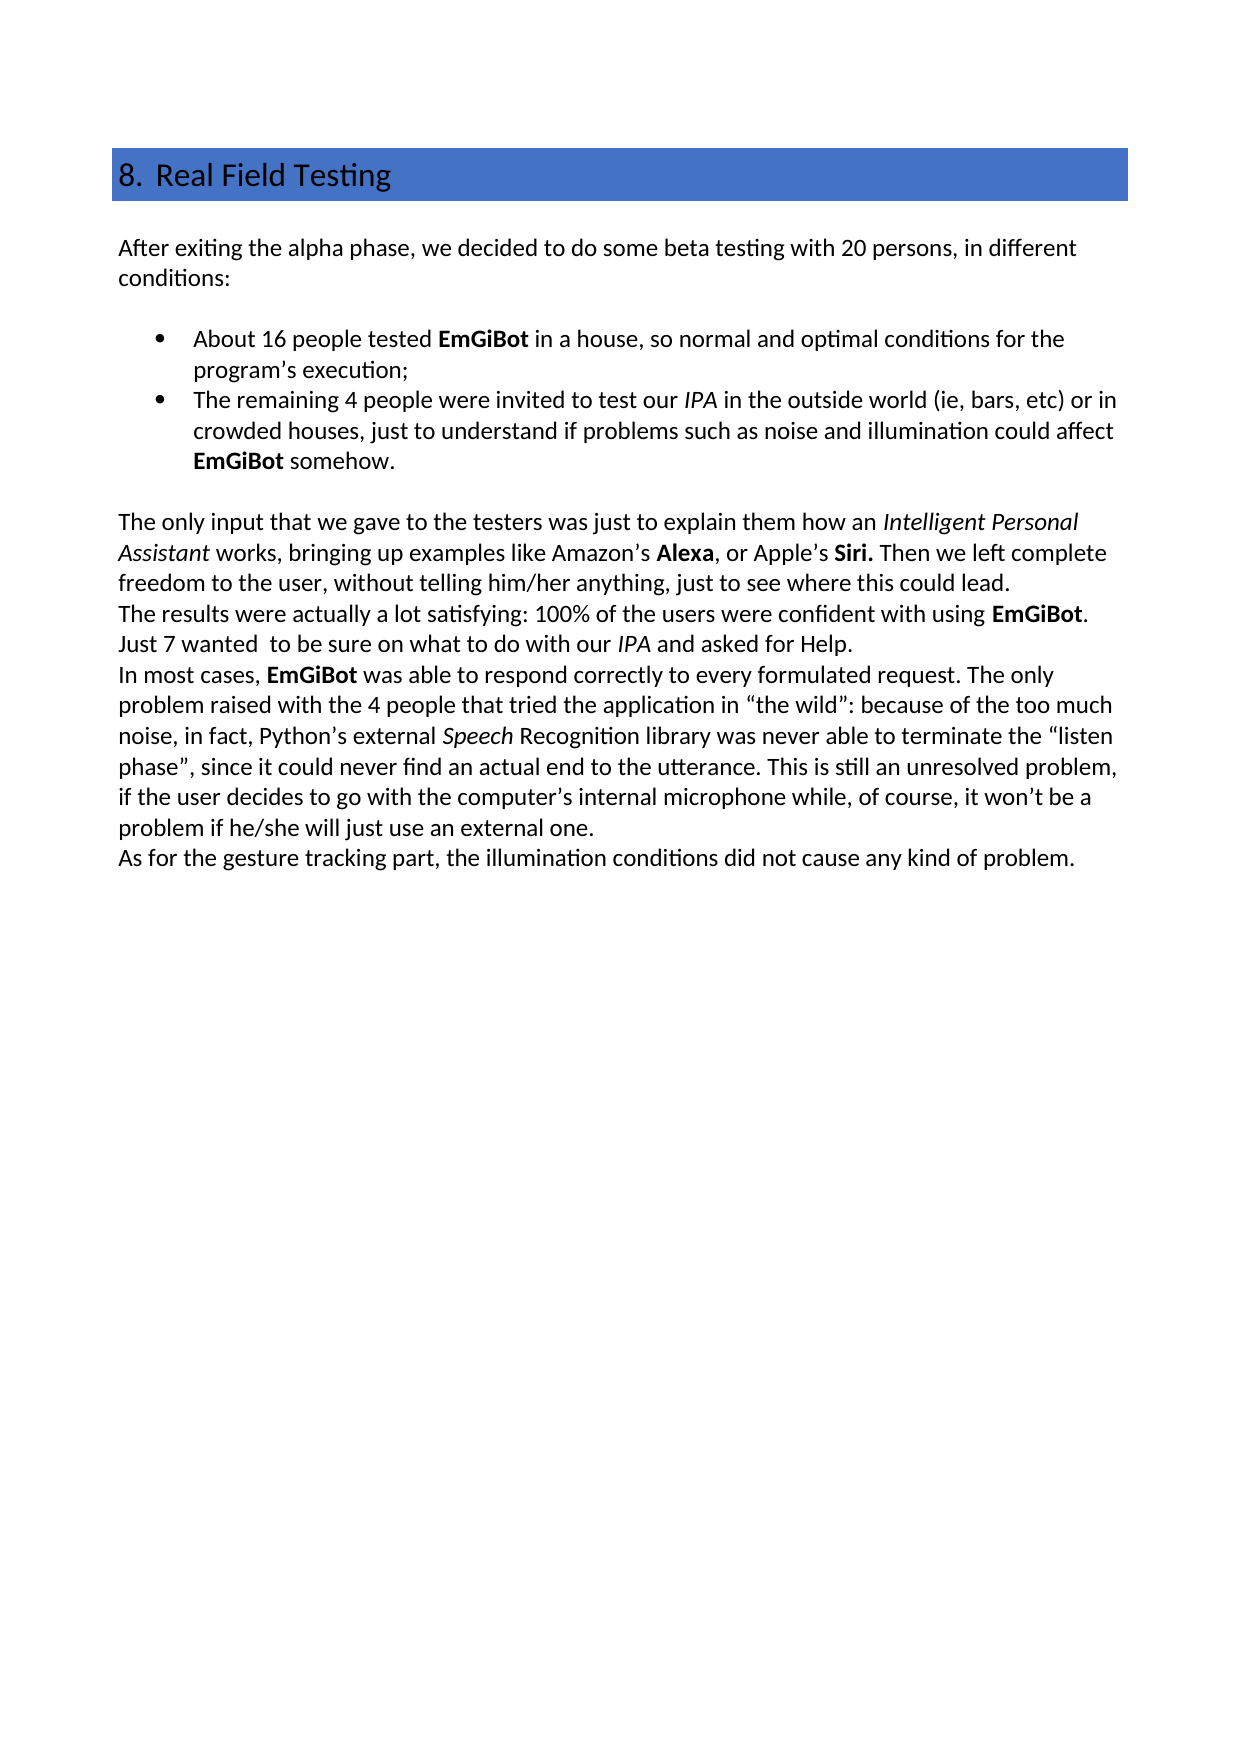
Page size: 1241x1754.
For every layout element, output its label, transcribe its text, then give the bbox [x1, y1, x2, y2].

list The remaining 4 people were invited to test our IPA in the outside world (ie, bars, etc) or in crowded houses, just to understand if problems such as noise and illumination could affect EmGiBot somehow. [156, 384, 1122, 476]
text The results were actually a lot satisfying: 100% of the users were confident with using EmGiBot. Just 7 wanted to be sure on what to do with our IPA and asked for Help. [118, 598, 1122, 659]
text The only input that we gave to the testers was just to explain them how an Intelligent Personal Assistant works, bringing up examples like Amazon’s Alexa, or Apple’s Siri. Then we left complete freedom to the user, without telling him/her anything, just to see where this could lead. [118, 507, 1122, 598]
text After exiting the alpha phase, we decided to do some beta testing with 20 persons, in different conditions: [118, 232, 1122, 293]
subtitle Real Field Testing [118, 154, 1122, 194]
text As for the gesture tracking part, the illumination conditions did not cause any kind of problem. [118, 842, 1122, 873]
text In most cases, EmGiBot was able to respond correctly to every formulated request. The only problem raised with the 4 people that tried the application in “the wild”: because of the too much noise, in fact, Python’s external Speech Recognition library was never able to terminate the “listen phase”, since it could never find an actual end to the utterance. This is still an unresolved problem, if the user decides to go with the computer’s internal microphone while, of course, it won’t be a problem if he/she will just use an external one. [118, 659, 1122, 842]
list About 16 people tested EmGiBot in a house, so normal and optimal conditions for the program’s execution; [156, 323, 1122, 384]
